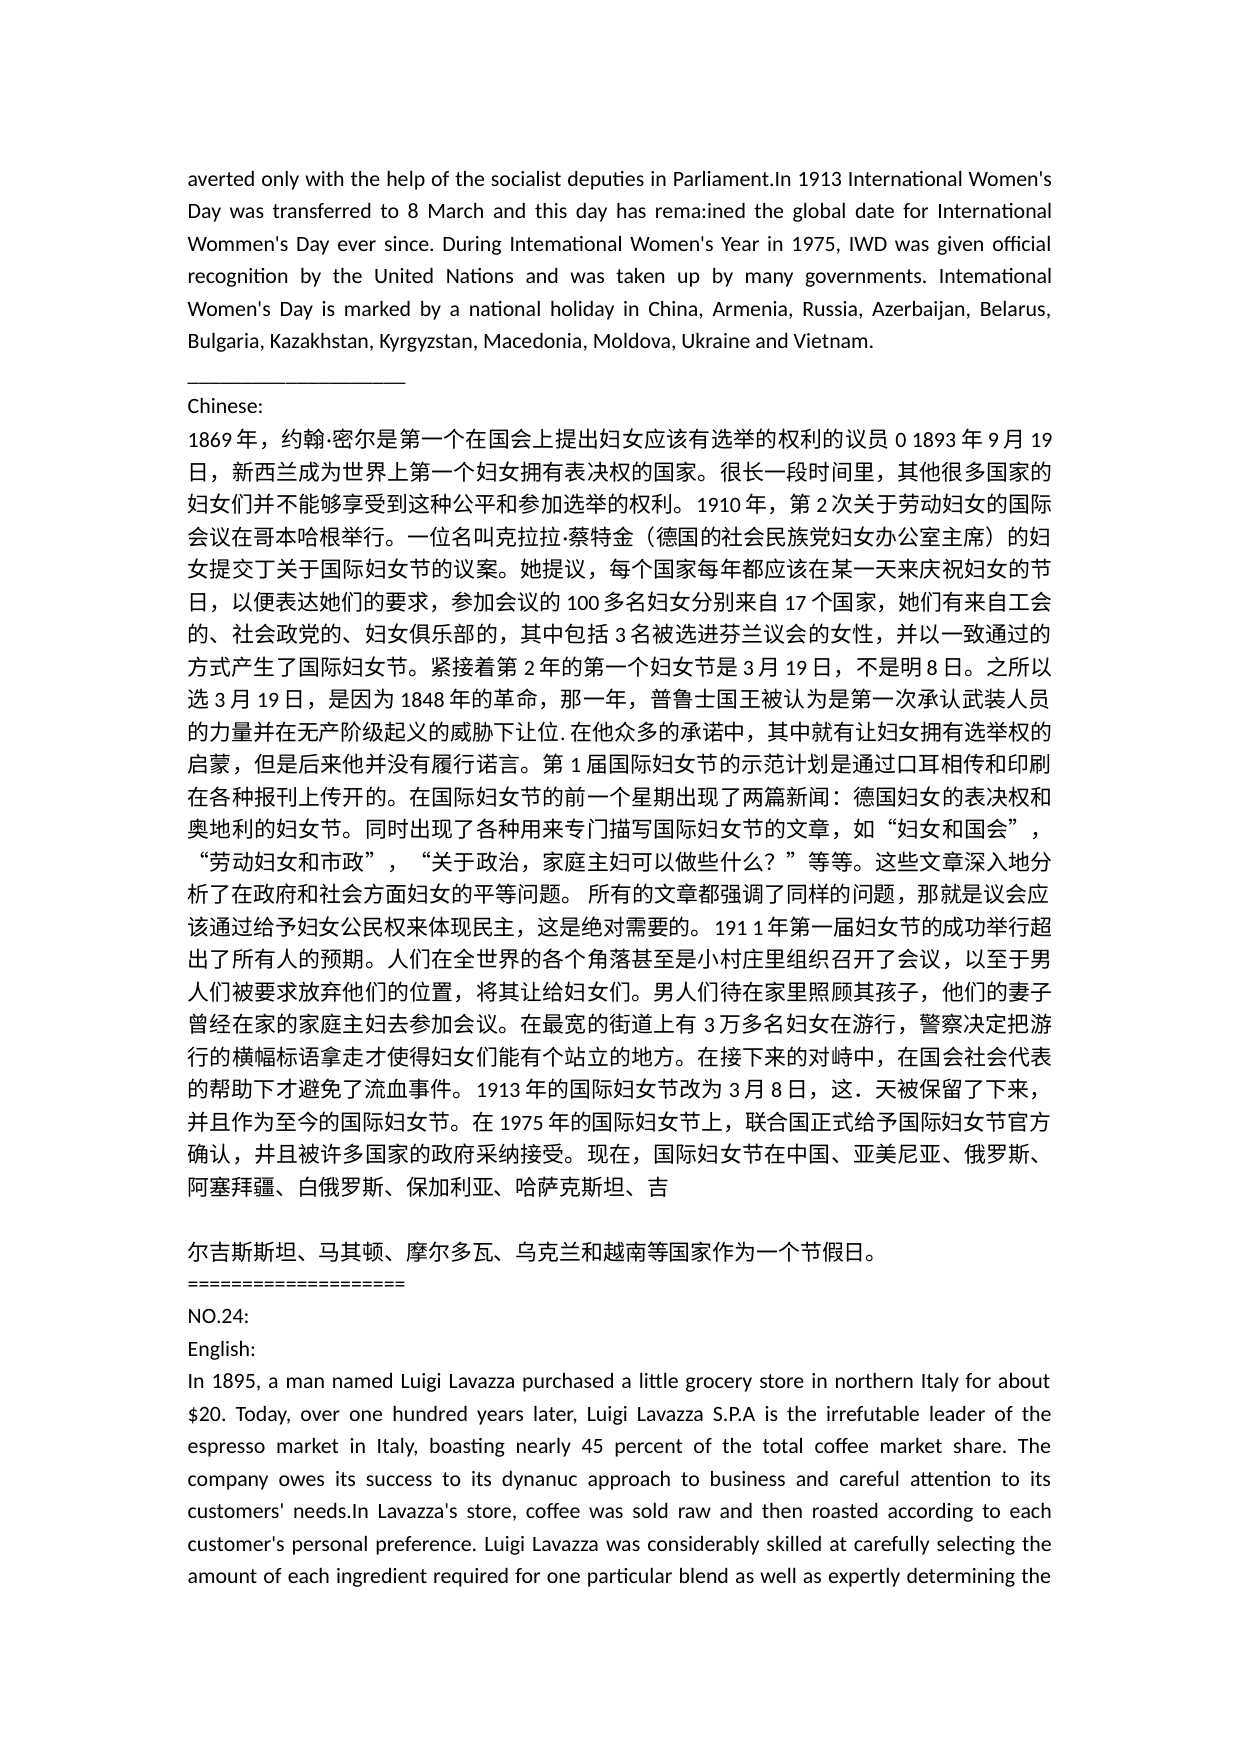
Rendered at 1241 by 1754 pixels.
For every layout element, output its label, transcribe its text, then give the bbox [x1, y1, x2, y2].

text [187, 162, 1053, 357]
text 1869年，约翰·密尔是第一个在国会上提出妇女应该有选举的权利的议员0 1893年9月19日，新西兰成为世界上第一个妇女拥有表决权的国家。很长一段时间里，其他很多国家的妇女们并不能够享受到这种公平和参加选举的权利。1910年，第2次关于劳动妇女的国际会议在哥本哈根举行。一位名叫克拉拉·蔡特金（德国的社会民族党妇女办公室主席）的妇女提交丁关于国际妇女节的议案。她提议，每个国家每年都应该在某一天来庆祝妇女的节日，以便表达她们的要求，参加会议的100多名妇女分别来自17个国家，她们有来自工会的、社会政党的、妇女俱乐部的，其中包括3名被选进芬兰议会的女性，并以一致通过的方式产生了国际妇女节。紧接着第2年的第一个妇女节是3月19日，不是明8日。之所以选3月19日，是因为1848年的革命，那一年，普鲁士国王被认为是第一次承认武装人员的力量并在无产阶级起义的威胁下让位. 在他众多的承诺中，其中就有让妇女拥有选举权的启蒙，但是后来他并没有履行诺言。第1届国际妇女节的示范计划是通过口耳相传和印刷在各种报刊上传开的。在国际妇女节的前一个星期出现了两篇新闻：德国妇女的表决权和奥地利的妇女节。同时出现了各种用来专门描写国际妇女节的文章，如“妇女和国会”，“劳动妇女和市政”，“关于政治，家庭主妇可以做些什么？”等等。这些文章深入地分析了在政府和社会方面妇女的平等问题。 所有的文章都强调了同样的问题，那就是议会应该通过给予妇女公民权来体现民主，这是绝对需要的。191 1年第一届妇女节的成功举行超出了所有人的预期。人们在全世界的各个角落甚至是小村庄里组织召开了会议，以至于男人们被要求放弃他们的位置，将其让给妇女们。男人们待在家里照顾其孩子，他们的妻子，曾经在家的家庭主妇去参加会议。在最宽的街道上有3万多名妇女在游行，警察决定把游行的横幅标语拿走才使得妇女们能有个站立的地方。在接下来的对峙中，在国会社会代表的帮助下才避免了流血事件。1913年的国际妇女节改为3月8日，这．天被保留了下来，并且作为至今的国际妇女节。在1975年的国际妇女节上，联合国正式给予国际妇女节官方确认，井且被许多国家的政府采纳接受。现在，国际妇女节在中国、亚美尼亚、俄罗斯、阿塞拜疆、白俄罗斯、保加利亚、哈萨克斯坦、吉 [187, 422, 1053, 1202]
text ==================== [187, 1267, 1053, 1299]
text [187, 1364, 1053, 1592]
text Chinese: [187, 389, 1053, 422]
text ____________________ [187, 357, 1053, 389]
text NO.24: [187, 1299, 1053, 1332]
text English: [187, 1332, 1053, 1364]
text 尔吉斯斯坦、马其顿、摩尔多瓦、乌克兰和越南等国家作为一个节假日。 [187, 1234, 1053, 1267]
